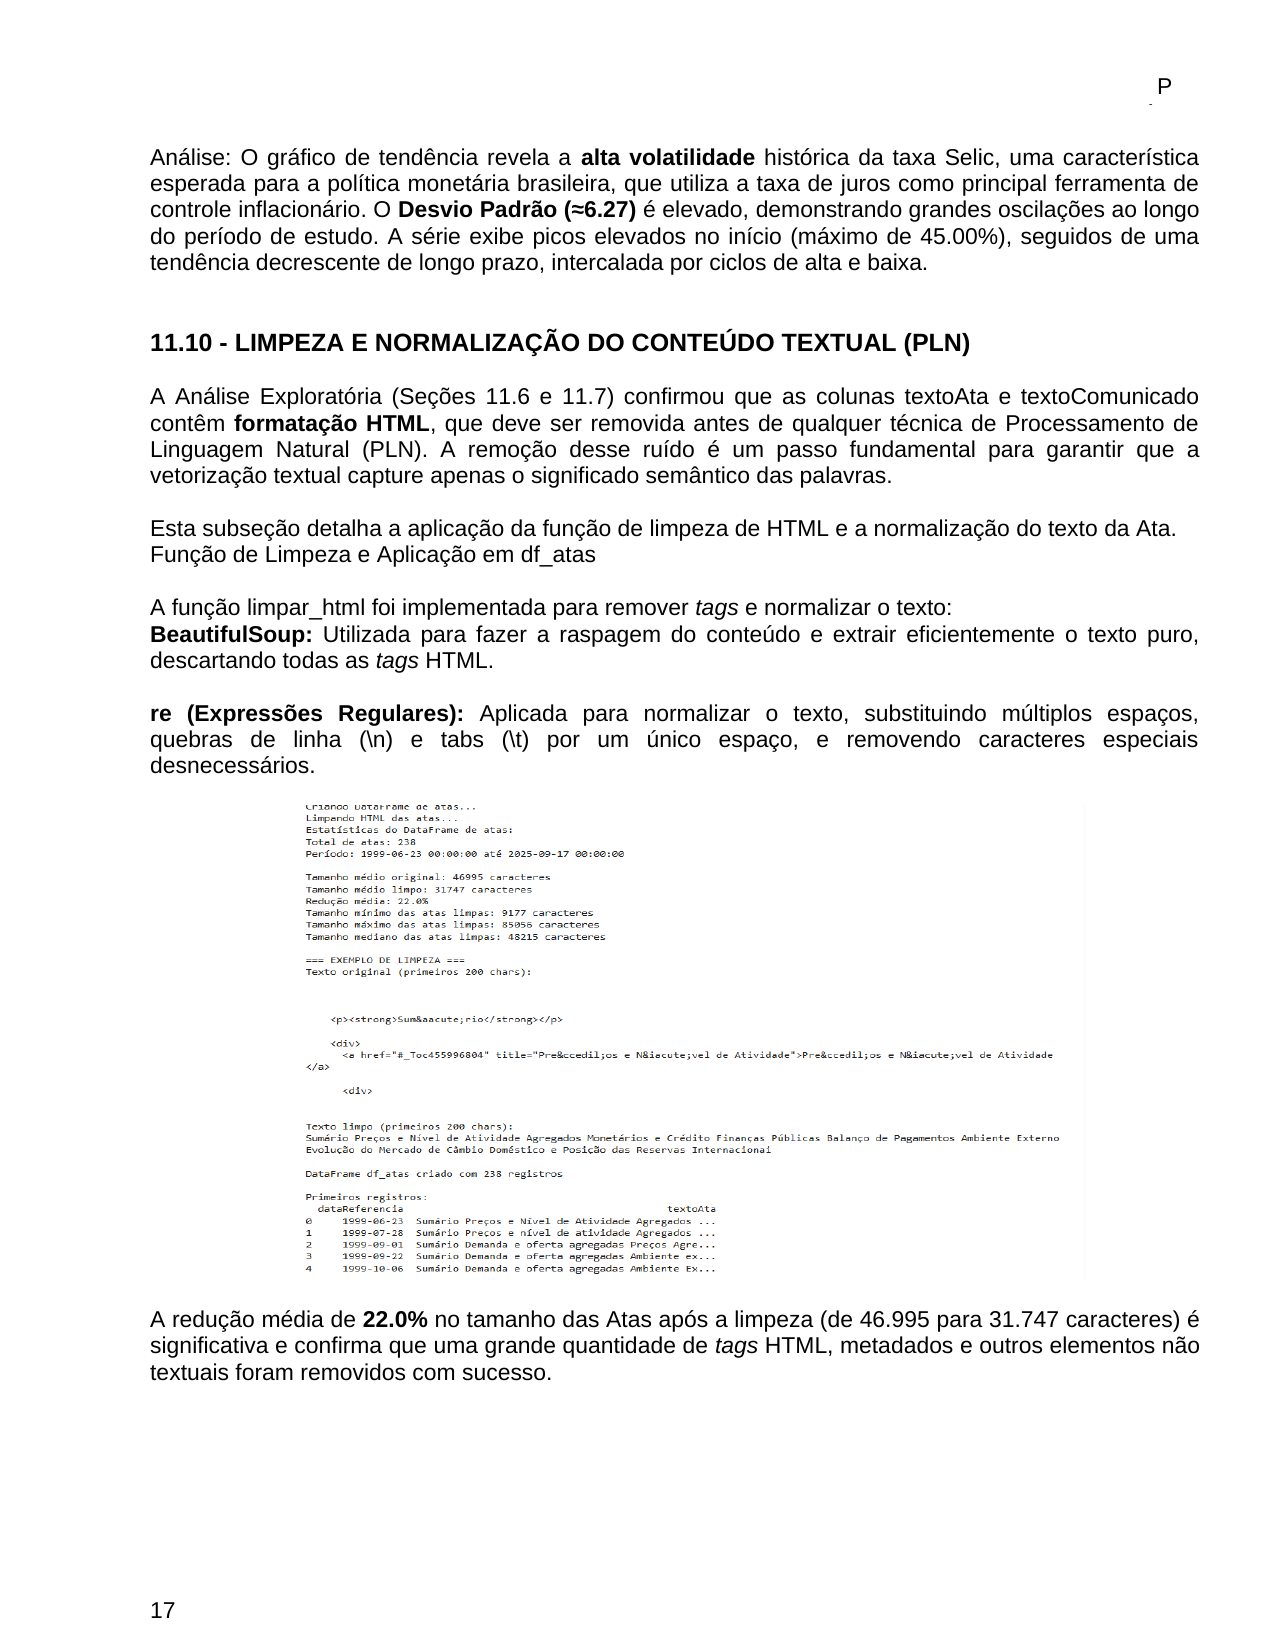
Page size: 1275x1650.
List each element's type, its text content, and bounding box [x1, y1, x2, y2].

picture [263, 805, 1087, 1280]
text Análise: O gráfico de tendência revela a alta volatilidade histórica da taxa Selic, uma característica esperada para a política monetária brasileira, que utiliza a taxa de juros como principal ferramenta de controle inflacionário. O Desvio Padrão (≈6.27) é elevado, demonstrando grandes oscilações ao longo do período de estudo. A série exibe picos elevados no início (máximo de 45.00%), seguidos de uma tendência decrescente de longo prazo, intercalada por ciclos de alta e baixa. [150, 144, 1200, 276]
subtitle 11.10 - LIMPEZA E NORMALIZAÇÃO DO CONTEÚDO TEXTUAL (PLN) [150, 328, 1200, 357]
text Esta subseção detalha a aplicação da função de limpeza de HTML e a normalização do texto da Ata. [150, 515, 1200, 541]
text A Análise Exploratória (Seções 11.6 e 11.7) confirmou que as colunas textoAta e textoComunicado contêm formatação HTML, que deve ser removida antes de qualquer técnica de Processamento de Linguagem Natural (PLN). A remoção desse ruído é um passo fundamental para garantir que a vetorização textual capture apenas o significado semântico das palavras. [150, 383, 1200, 489]
text Função de Limpeza e Aplicação em df_atas [150, 541, 1200, 568]
text A função limpar_html foi implementada para remover tags e normalizar o texto: [150, 594, 1200, 621]
text re (Expressões Regulares): Aplicada para normalizar o texto, substituindo múltiplos espaços, quebras de linha (\n) e tabs (\t) por um único espaço, e removendo caracteres especiais desnecessários. [150, 699, 1200, 779]
text A redução média de 22.0% no tamanho das Atas após a limpeza (de 46.995 para 31.747 caracteres) é significativa e confirma que uma grande quantidade de tags HTML, metadados e outros elementos não textuais foram removidos com sucesso. [150, 1306, 1200, 1385]
text BeautifulSoup: Utilizada para fazer a raspagem do conteúdo e extrair eficientemente o texto puro, descartando todas as tags HTML. [150, 621, 1200, 673]
